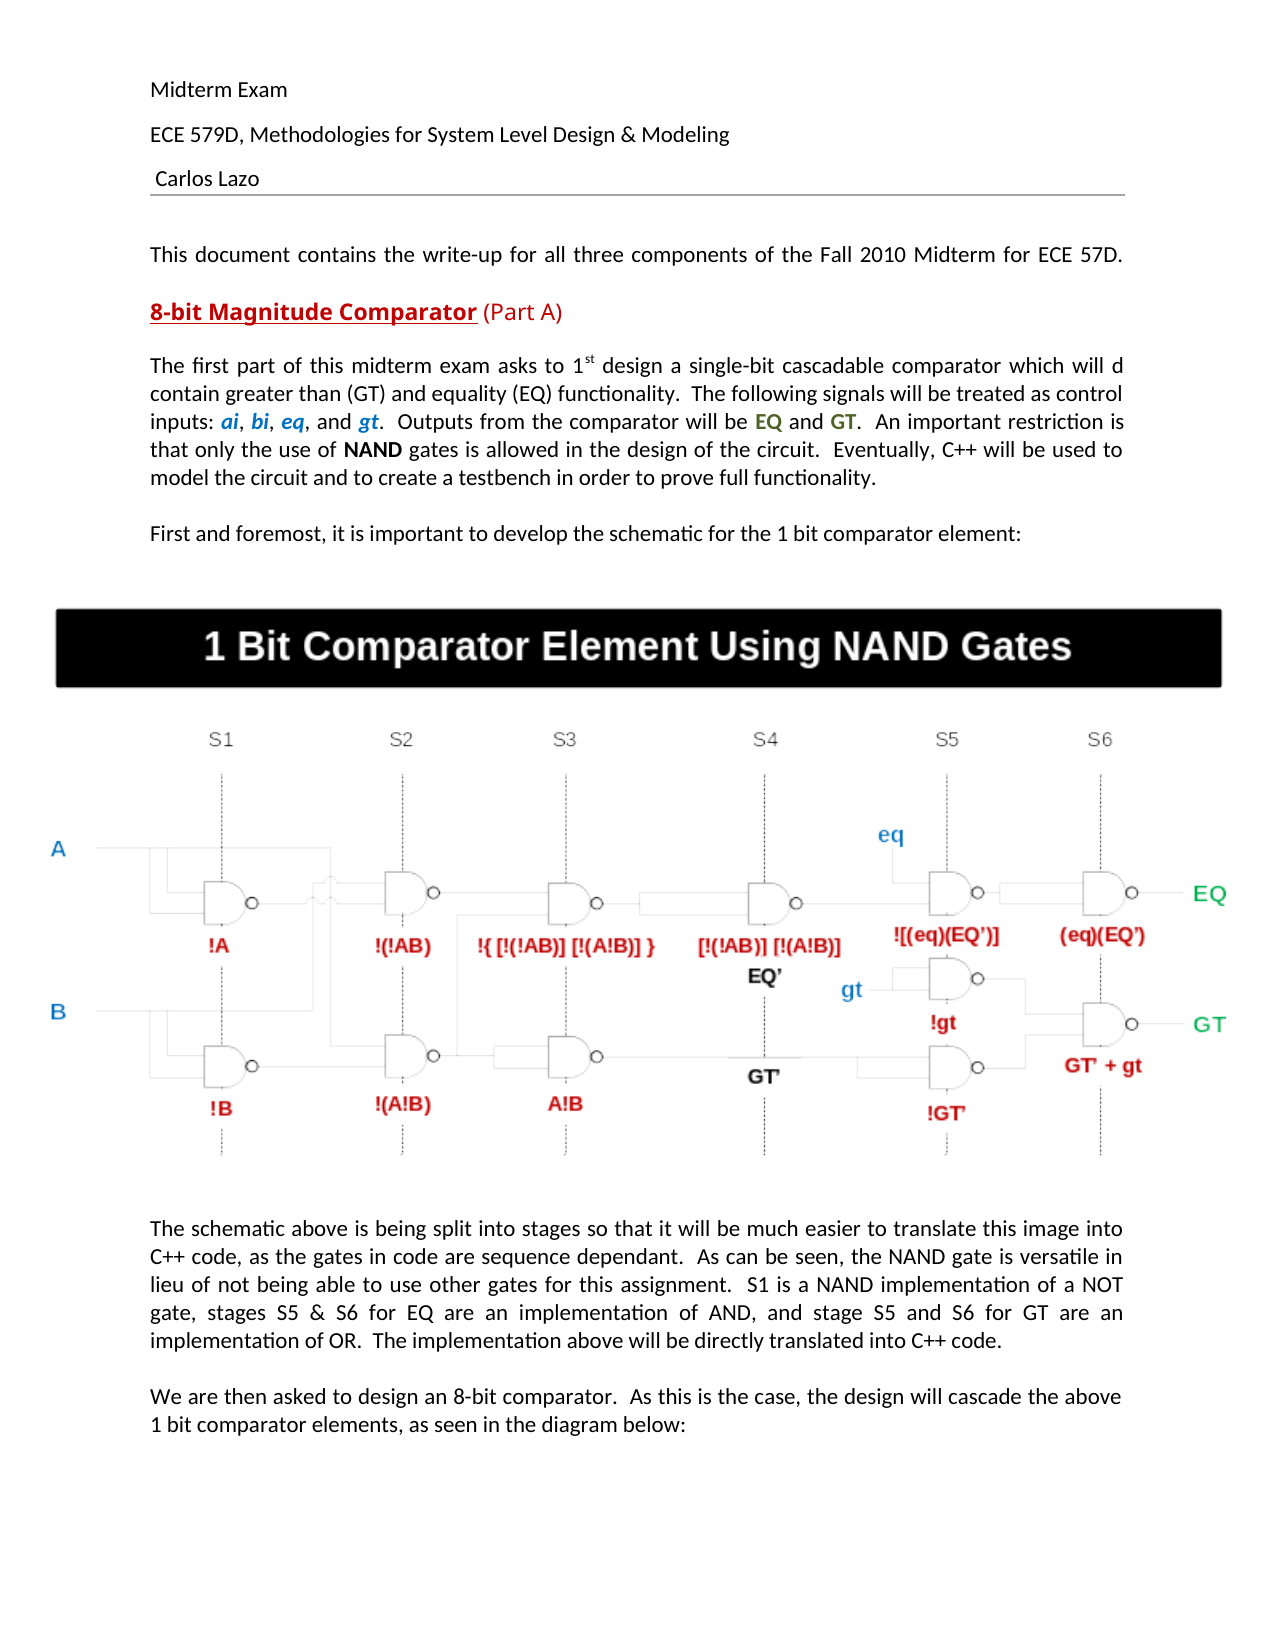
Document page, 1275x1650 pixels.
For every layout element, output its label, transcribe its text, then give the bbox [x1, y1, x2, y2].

text We are then asked to design an 8-bit comparator. As this is the case, the design will cascade the above 1 bit comparator elements, as seen in the diagram below: [150, 1382, 1125, 1438]
text The first part of this midterm exam asks to 1st design a single-bit cascadable comparator which will d contain greater than (GT) and equality (EQ) functionality. The following signals will be treated as control inputs: ai, bi, eq, and gt. Outputs from the comparator will be EQ and GT. An important restriction is that only the use of NAND gates is allowed in the design of the circuit. Eventually, C++ will be used to model the circuit and to create a testbench in order to prove full functionality. [150, 351, 1125, 491]
text The schematic above is being split into stages so that it will be much easier to translate this image into C++ code, as the gates in code are sequence dependant. As can be seen, the NAND gate is versatile in lieu of not being able to use other gates for this assignment. S1 is a NAND implementation of a NOT gate, stages S5 & S6 for EQ are an implementation of AND, and stage S5 and S6 for GT are an implementation of OR. The implementation above will be directly translated into C++ code. [150, 1214, 1125, 1354]
text 8-bit Magnitude Comparator (Part A) [150, 296, 1125, 327]
text First and foremost, it is important to develop the schematic for the 1 bit comparator element: [150, 519, 1125, 547]
text This document contains the write-up for all three components of the Fall 2010 Midterm for ECE 57D. [150, 240, 1125, 296]
